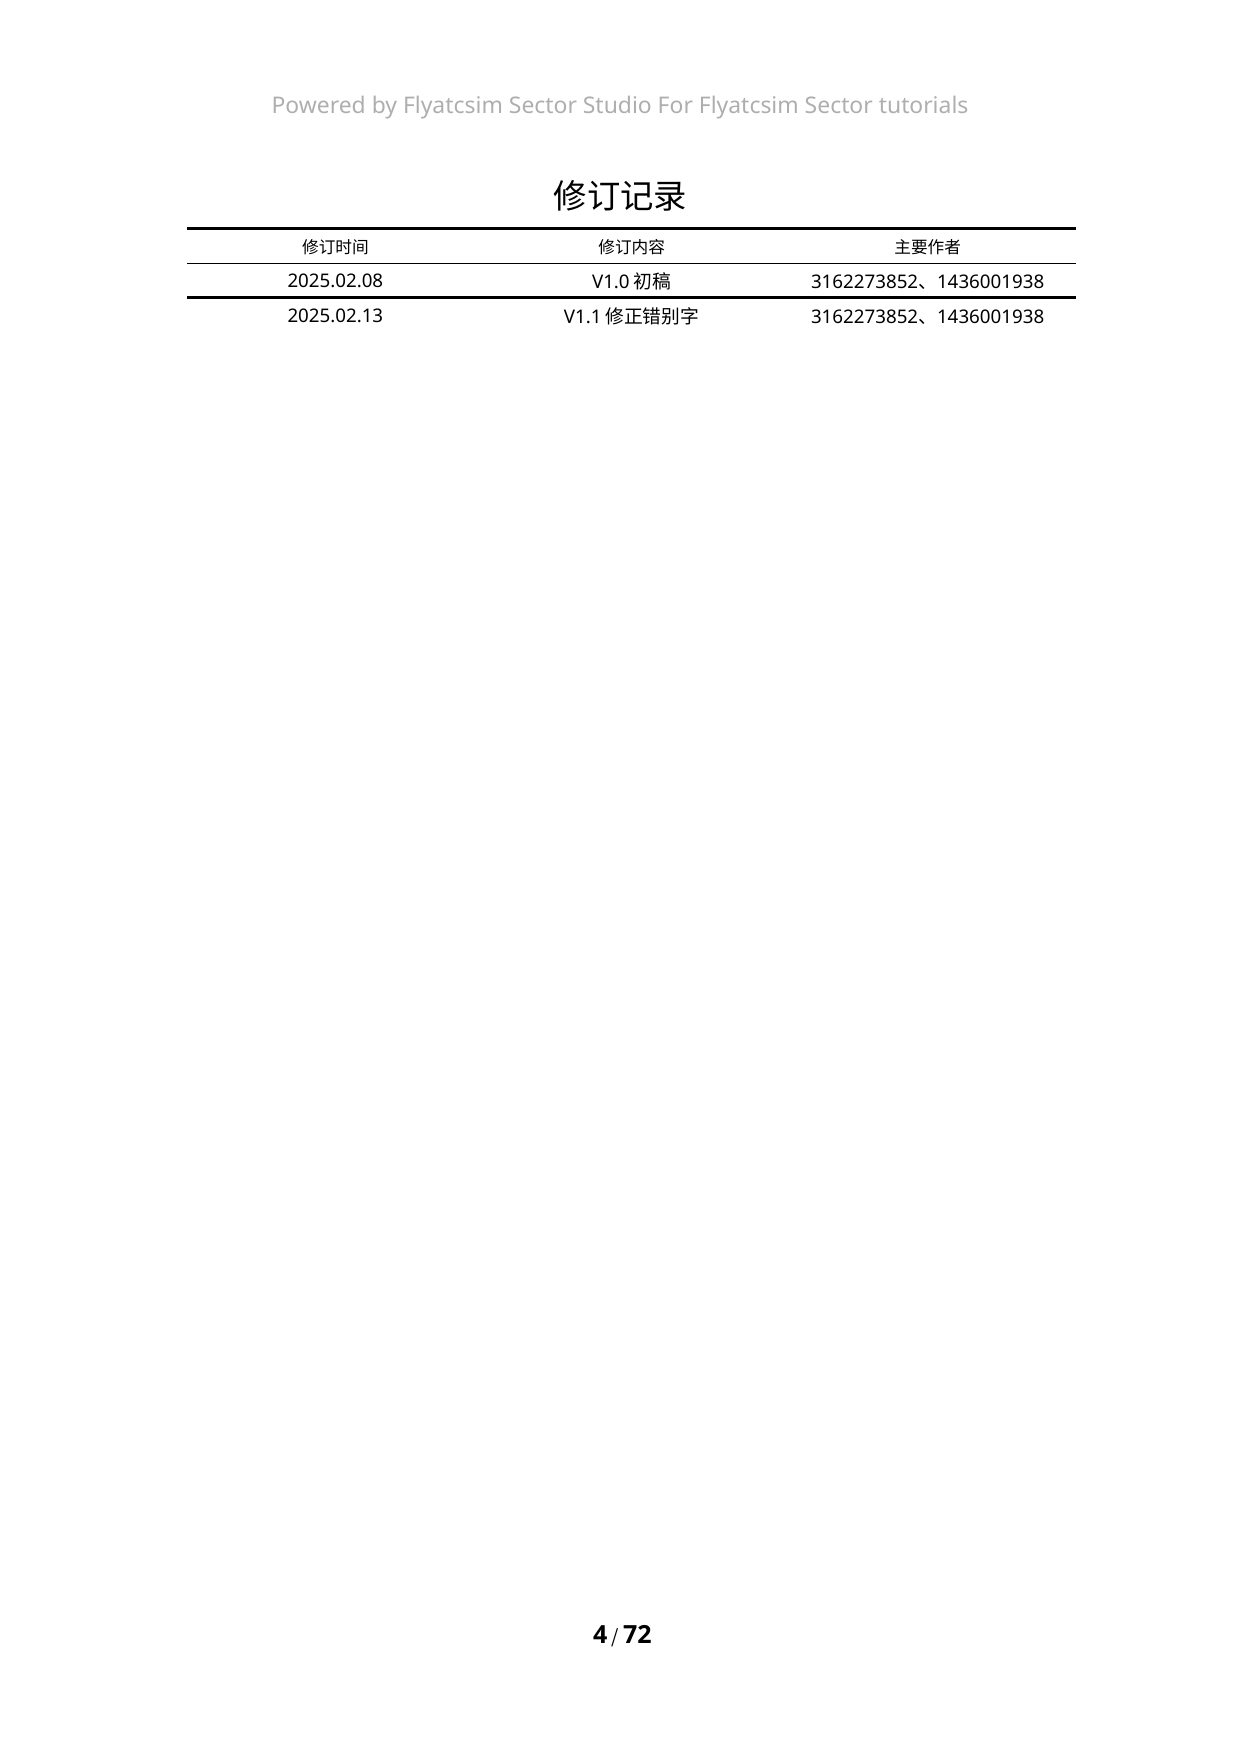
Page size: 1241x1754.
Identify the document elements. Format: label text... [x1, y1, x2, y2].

table_cell 3162273852、1436001938 [779, 299, 1076, 332]
table_header 主要作者 [779, 230, 1076, 263]
table_header 修订内容 [483, 230, 779, 263]
table_cell V1.0初稿 [483, 264, 779, 296]
table_header 修订时间 [187, 230, 483, 263]
table_cell V1.1修正错别字 [483, 299, 779, 332]
table_cell 3162273852、1436001938 [779, 264, 1076, 296]
table_cell 2025.02.13 [187, 299, 483, 332]
text 修订记录 [187, 162, 1053, 227]
table_cell 2025.02.08 [187, 264, 483, 296]
